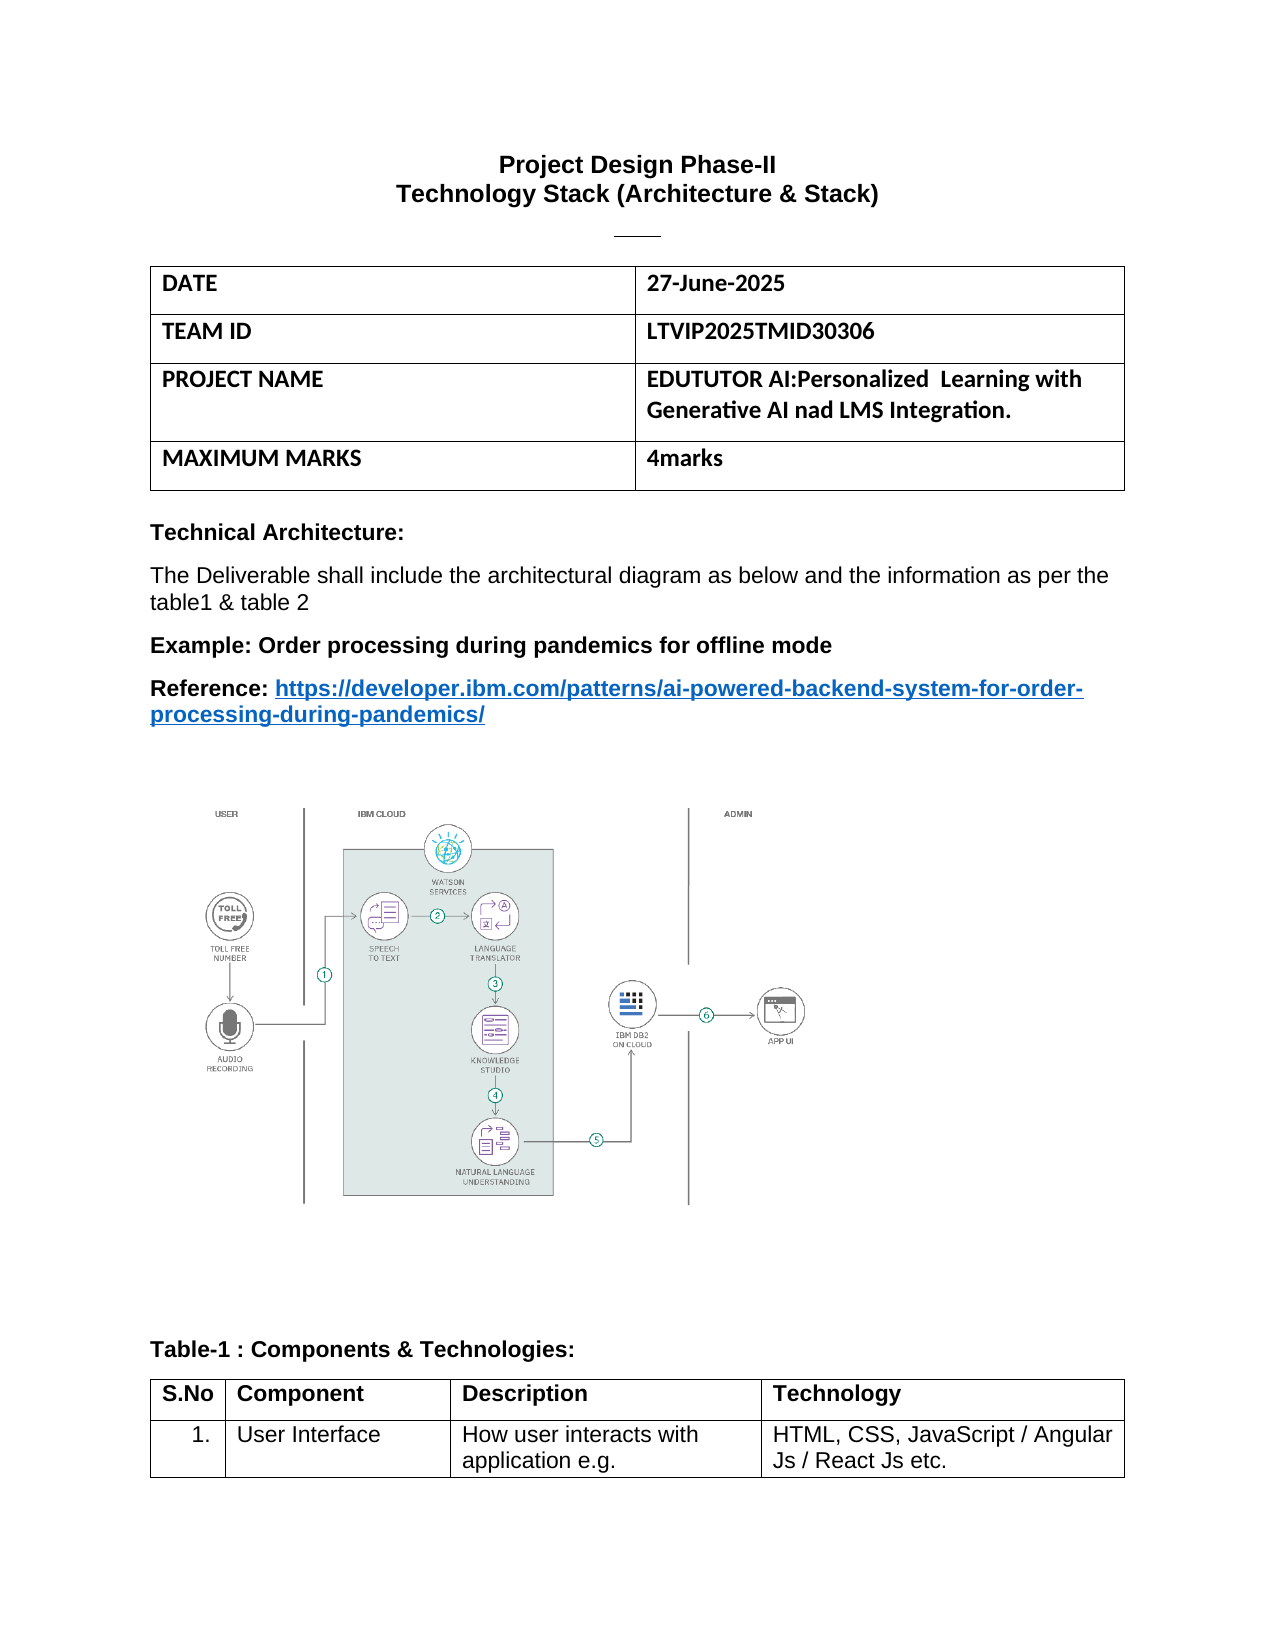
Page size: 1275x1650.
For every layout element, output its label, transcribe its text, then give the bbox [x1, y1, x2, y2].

table_cell PROJECT NAME [151, 364, 635, 441]
text Project Design Phase-II [150, 150, 1125, 179]
picture [150, 801, 860, 1210]
table_cell 4marks [636, 442, 1124, 489]
text Technical Architecture: [150, 519, 1125, 546]
text Technology Stack (Architecture & Stack) [150, 179, 1125, 207]
table_header DATE [151, 267, 635, 314]
table_header Technology [762, 1380, 1124, 1420]
table_cell EDUTUTOR AI:Personalized Learning with Generative AI nad LMS Integration. [636, 364, 1124, 441]
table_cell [451, 1421, 761, 1477]
table_header Description [451, 1380, 761, 1420]
text Reference: https://developer.ibm.com/patterns/ai-powered-backend-system-for-order-processing-during-pandemics/ [150, 675, 1125, 727]
table_header 27-June-2025 [636, 267, 1124, 314]
text Table-1 : Components & Technologies: [150, 1336, 1125, 1362]
table_header Component [226, 1380, 450, 1420]
table_cell LTVIP2025TMID30306 [636, 315, 1124, 362]
table_cell MAXIMUM MARKS [151, 442, 635, 489]
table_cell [762, 1421, 1124, 1477]
table_cell TEAM ID [151, 315, 635, 362]
table_header S.No [151, 1380, 225, 1420]
table_cell [151, 1421, 225, 1477]
text The Deliverable shall include the architectural diagram as below and the information as per the table1 & table 2 [150, 562, 1125, 615]
text Example: Order processing during pandemics for offline mode [150, 632, 1125, 658]
table_cell User Interface [226, 1421, 450, 1477]
